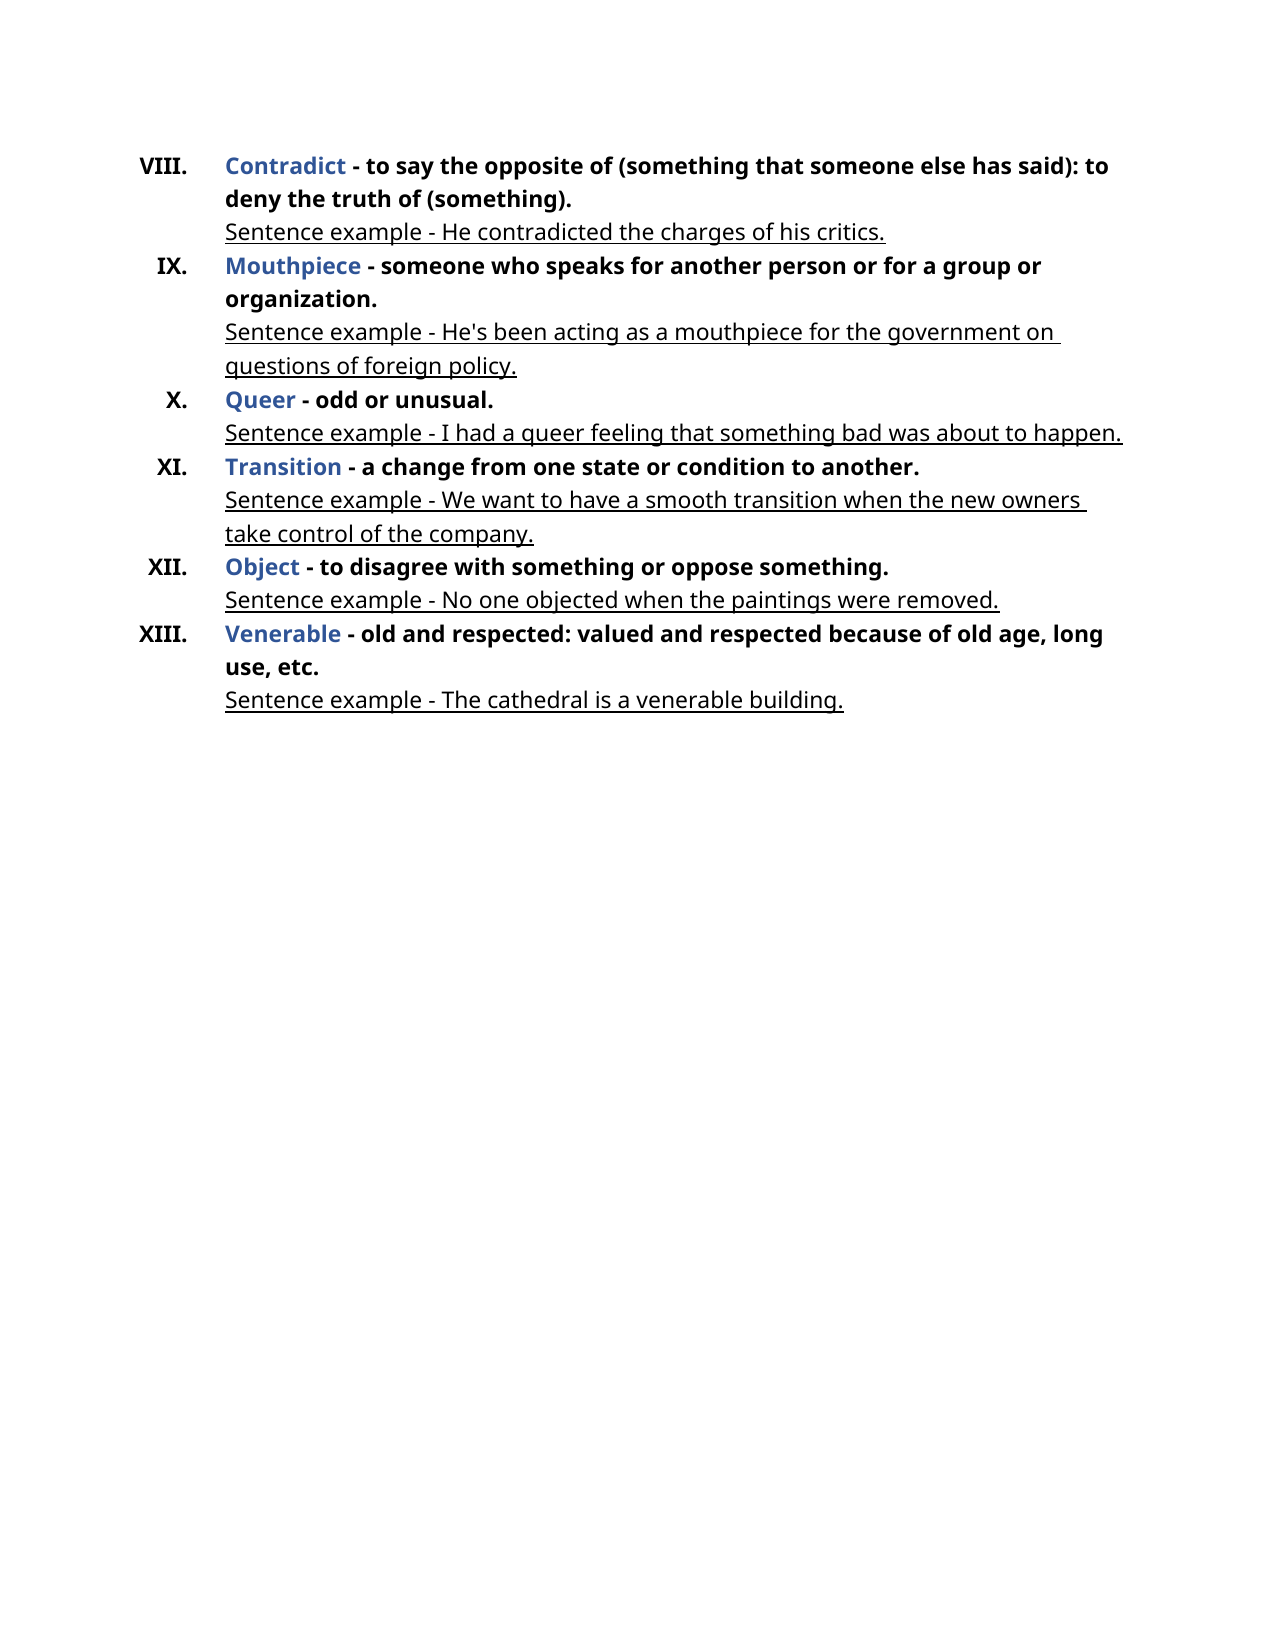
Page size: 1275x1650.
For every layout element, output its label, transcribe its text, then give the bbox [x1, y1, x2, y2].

list Sentence example - He contradicted the charges of his critics. [225, 216, 1125, 247]
list Transition - a change from one state or condition to another. [187, 451, 1125, 482]
list Sentence example - He's been acting as a mouthpiece for the government on questions of foreign policy. [225, 316, 1125, 381]
list Venerable - old and respected: valued and respected because of old age, long use, etc. [187, 618, 1125, 682]
list Sentence example - We want to have a smooth transition when the new owners take control of the company. [225, 484, 1125, 549]
list Mouthpiece - someone who speaks for another person or for a group or organization. [187, 250, 1125, 314]
list Contradict - to say the opposite of (something that someone else has said): to deny the truth of (something). [187, 150, 1125, 214]
list Sentence example - I had a queer feeling that something bad was about to happen. [225, 417, 1125, 448]
list Sentence example - The cathedral is a venerable building. [225, 684, 1125, 716]
list Object - to disagree with something or oppose something. [187, 551, 1125, 582]
list Sentence example - No one objected when the paintings were removed. [225, 584, 1125, 616]
list Queer - odd or unusual. [187, 384, 1125, 415]
